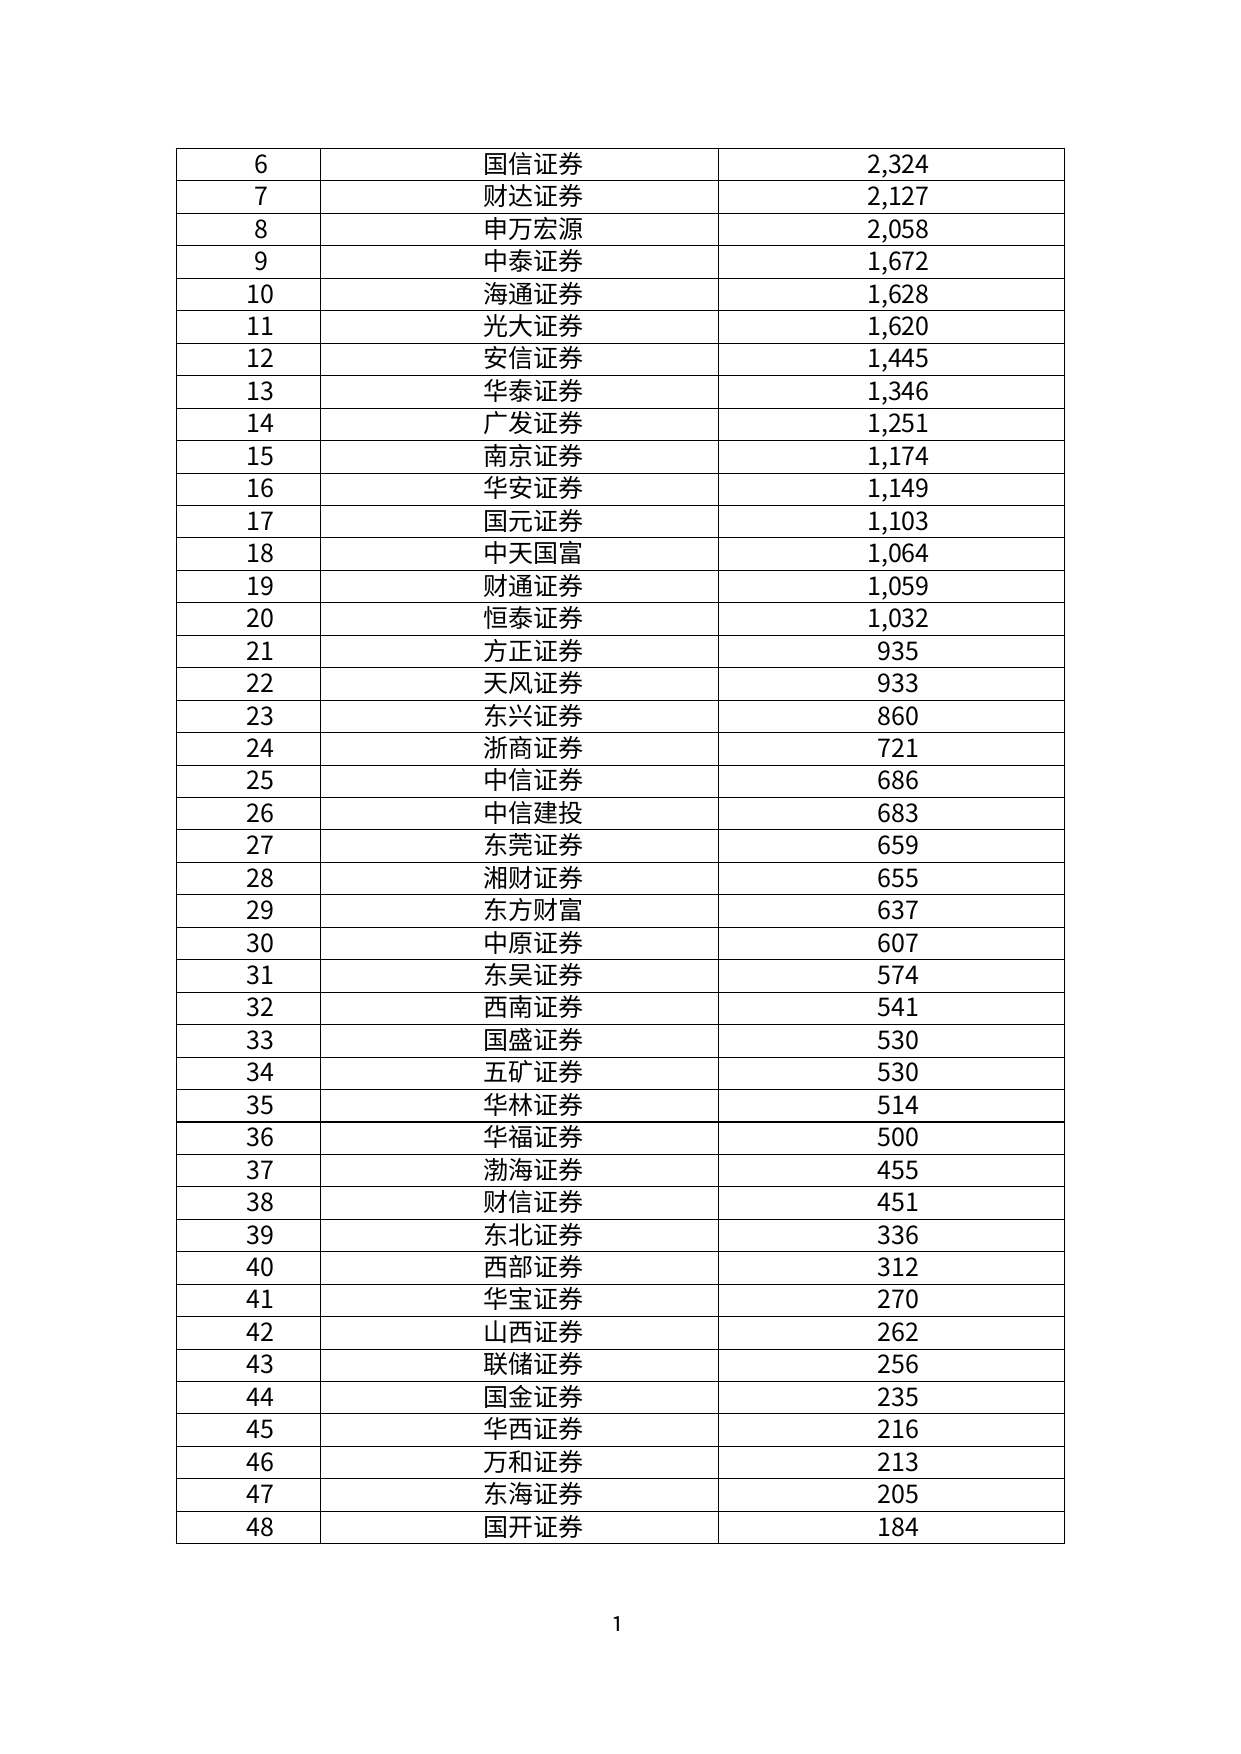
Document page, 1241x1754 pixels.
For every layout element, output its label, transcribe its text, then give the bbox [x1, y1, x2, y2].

table_cell 中泰证券 [321, 246, 718, 278]
table_cell 36 [177, 1123, 320, 1154]
table_cell 607 [719, 928, 1064, 959]
table_cell 19 [177, 571, 320, 602]
table_cell 860 [719, 701, 1064, 732]
table_cell 184 [719, 1512, 1064, 1543]
table_cell 财通证券 [321, 571, 718, 602]
table_cell 270 [719, 1285, 1064, 1316]
table_cell 574 [719, 960, 1064, 992]
table_cell 47 [177, 1479, 320, 1511]
table_cell 31 [177, 960, 320, 992]
table_cell 2,127 [719, 181, 1064, 213]
table_cell 514 [719, 1090, 1064, 1121]
table_cell 336 [719, 1220, 1064, 1251]
table_cell 西南证券 [321, 993, 718, 1024]
table_cell 40 [177, 1252, 320, 1283]
table_cell 32 [177, 993, 320, 1024]
table_cell 东吴证券 [321, 960, 718, 992]
table_header 2,324 [719, 149, 1064, 180]
table_cell 27 [177, 830, 320, 862]
table_cell 1,064 [719, 538, 1064, 570]
table_cell 1,032 [719, 603, 1064, 634]
table_cell 235 [719, 1382, 1064, 1413]
table_cell 1,620 [719, 311, 1064, 343]
table_cell 20 [177, 603, 320, 634]
table_cell 24 [177, 733, 320, 764]
table_cell 213 [719, 1447, 1064, 1478]
table_cell 455 [719, 1155, 1064, 1186]
table_cell 686 [719, 766, 1064, 797]
table_cell 中天国富 [321, 538, 718, 570]
table_cell 655 [719, 863, 1064, 894]
table_cell 海通证券 [321, 279, 718, 310]
table_cell 44 [177, 1382, 320, 1413]
table_cell 216 [719, 1414, 1064, 1446]
table_cell 935 [719, 636, 1064, 667]
table_cell 渤海证券 [321, 1155, 718, 1186]
table_cell 1,445 [719, 344, 1064, 375]
table_cell 38 [177, 1187, 320, 1218]
table_cell 湘财证券 [321, 863, 718, 894]
table_cell 8 [177, 214, 320, 245]
table_cell 2,058 [719, 214, 1064, 245]
table_cell 530 [719, 1058, 1064, 1089]
table_cell 12 [177, 344, 320, 375]
table_cell 541 [719, 993, 1064, 1024]
table_cell 1,059 [719, 571, 1064, 602]
table_cell 312 [719, 1252, 1064, 1283]
table_cell 30 [177, 928, 320, 959]
table_cell 恒泰证券 [321, 603, 718, 634]
table_cell 联储证券 [321, 1350, 718, 1381]
table_cell 东方财富 [321, 895, 718, 927]
table_cell 国金证券 [321, 1382, 718, 1413]
table_cell 33 [177, 1025, 320, 1057]
table_cell 1,103 [719, 506, 1064, 537]
table_cell 451 [719, 1187, 1064, 1218]
table_cell 22 [177, 668, 320, 700]
table_cell 1,346 [719, 376, 1064, 407]
table_cell 17 [177, 506, 320, 537]
table_cell 国盛证券 [321, 1025, 718, 1057]
table_cell 35 [177, 1090, 320, 1121]
table_cell 1,149 [719, 474, 1064, 505]
table_cell 25 [177, 766, 320, 797]
table_cell 东海证券 [321, 1479, 718, 1511]
table_cell 26 [177, 798, 320, 829]
table_cell 256 [719, 1350, 1064, 1381]
table_cell 500 [719, 1123, 1064, 1154]
table_cell 国元证券 [321, 506, 718, 537]
table_cell 华福证券 [321, 1123, 718, 1154]
table_cell 国开证券 [321, 1512, 718, 1543]
table_cell 东北证券 [321, 1220, 718, 1251]
table_cell 23 [177, 701, 320, 732]
table_cell 10 [177, 279, 320, 310]
table_cell 34 [177, 1058, 320, 1089]
table_cell 15 [177, 441, 320, 472]
table_cell 华西证券 [321, 1414, 718, 1446]
table_cell 9 [177, 246, 320, 278]
table_cell 华泰证券 [321, 376, 718, 407]
table_cell 万和证券 [321, 1447, 718, 1478]
table_cell 933 [719, 668, 1064, 700]
table_cell 1,628 [719, 279, 1064, 310]
table_cell 205 [719, 1479, 1064, 1511]
table_cell 1,174 [719, 441, 1064, 472]
table_cell 中信证券 [321, 766, 718, 797]
table_cell 530 [719, 1025, 1064, 1057]
table_cell 方正证券 [321, 636, 718, 667]
table_cell 天风证券 [321, 668, 718, 700]
table_cell 11 [177, 311, 320, 343]
table_cell 21 [177, 636, 320, 667]
table_cell 财达证券 [321, 181, 718, 213]
table_cell 东莞证券 [321, 830, 718, 862]
table_cell 683 [719, 798, 1064, 829]
table_header 国信证券 [321, 149, 718, 180]
table_cell 安信证券 [321, 344, 718, 375]
table_cell 39 [177, 1220, 320, 1251]
table_cell 13 [177, 376, 320, 407]
table_cell 28 [177, 863, 320, 894]
table_cell 华宝证券 [321, 1285, 718, 1316]
table_cell 五矿证券 [321, 1058, 718, 1089]
table_cell 1,672 [719, 246, 1064, 278]
table_cell 华安证券 [321, 474, 718, 505]
table_cell 1,251 [719, 409, 1064, 440]
table_cell 45 [177, 1414, 320, 1446]
table_cell 东兴证券 [321, 701, 718, 732]
table_cell 721 [719, 733, 1064, 764]
table_cell 262 [719, 1317, 1064, 1348]
table_cell 光大证券 [321, 311, 718, 343]
table_header 6 [177, 149, 320, 180]
table_cell 48 [177, 1512, 320, 1543]
table_cell 16 [177, 474, 320, 505]
table_cell 财信证券 [321, 1187, 718, 1218]
table_cell 29 [177, 895, 320, 927]
table_cell 中信建投 [321, 798, 718, 829]
table_cell 广发证券 [321, 409, 718, 440]
table_cell 41 [177, 1285, 320, 1316]
table_cell 南京证券 [321, 441, 718, 472]
table_cell 申万宏源 [321, 214, 718, 245]
table_cell 山西证券 [321, 1317, 718, 1348]
table_cell 659 [719, 830, 1064, 862]
table_cell 42 [177, 1317, 320, 1348]
table_cell 14 [177, 409, 320, 440]
table_cell 46 [177, 1447, 320, 1478]
table_cell 华林证券 [321, 1090, 718, 1121]
table_cell 浙商证券 [321, 733, 718, 764]
table_cell 中原证券 [321, 928, 718, 959]
table_cell 西部证券 [321, 1252, 718, 1283]
table_cell 637 [719, 895, 1064, 927]
table_cell 7 [177, 181, 320, 213]
table_cell 37 [177, 1155, 320, 1186]
table_cell 43 [177, 1350, 320, 1381]
table_cell 18 [177, 538, 320, 570]
